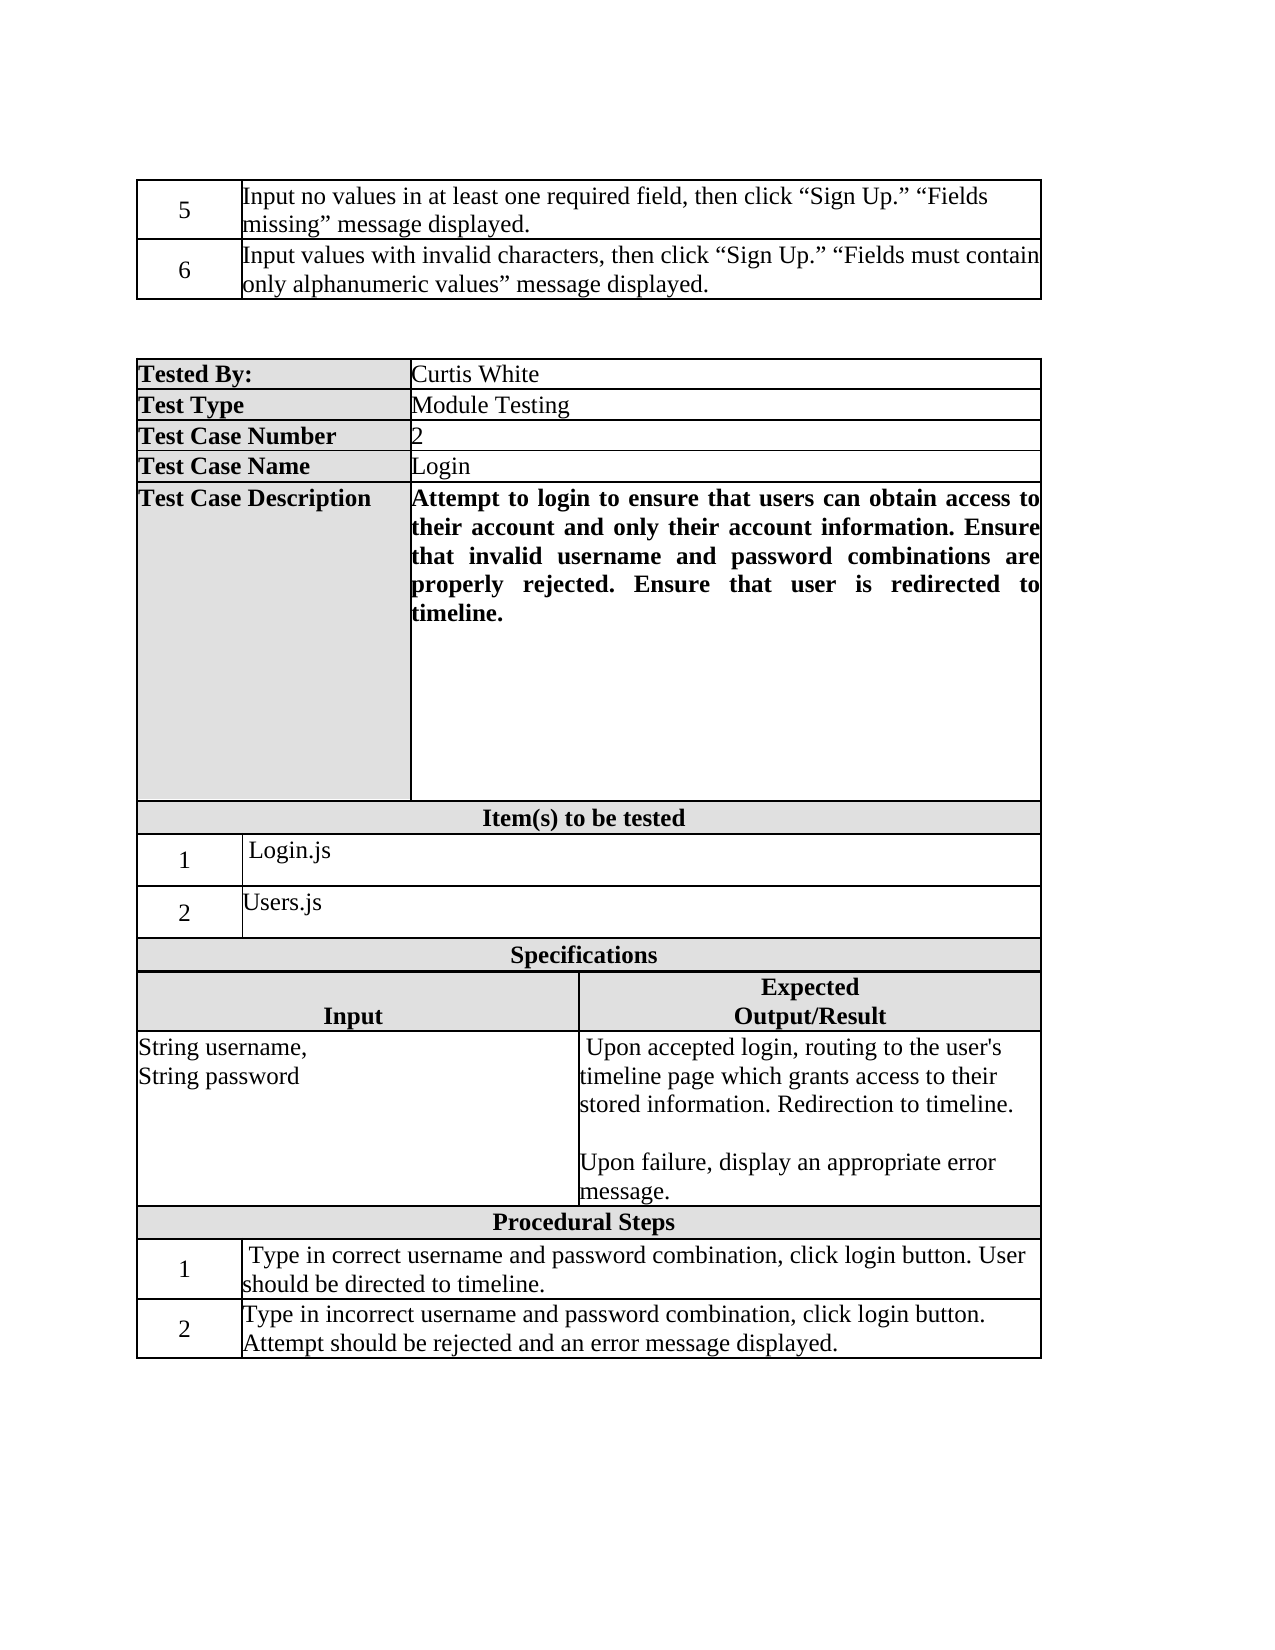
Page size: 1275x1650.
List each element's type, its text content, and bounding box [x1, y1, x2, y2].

table_cell Type in incorrect username and password combination, click login button. Attempt should be rejected and an error message displayed. [243, 1300, 1040, 1357]
table_cell 6 [138, 240, 241, 298]
table_header Tested By: [138, 360, 410, 388]
table_cell Input [138, 973, 578, 1030]
table_cell Type in correct username and password combination, click login button. User should be directed to timeline. [243, 1240, 1040, 1297]
table_cell Login.js [243, 835, 1040, 885]
table_cell 2 [138, 1300, 241, 1357]
table_cell 2 [412, 421, 1040, 450]
table_cell Item(s) to be tested [138, 802, 1040, 833]
table_cell 5 [138, 181, 241, 238]
table_cell Input values with invalid characters, then click “Sign Up.” “Fields must contain only alphanumeric values” message displayed. [243, 240, 1040, 298]
table_cell Test Case Description [138, 483, 410, 799]
table_cell 1 [138, 1240, 241, 1297]
table_cell Expected Output/Result [580, 973, 1040, 1030]
table_header Curtis White [412, 360, 1040, 388]
table_cell 1 [138, 835, 242, 885]
table_cell Upon accepted login, routing to the user's timeline page which grants access to their stored information. Redirection to timeline. Upon failure, display an appropriate error message. [580, 1032, 1040, 1204]
table_cell Login [412, 451, 1040, 481]
table_cell Test Type [138, 390, 410, 419]
table_cell Module Testing [412, 390, 1040, 419]
table_cell Test Case Number [138, 421, 410, 450]
table_cell Attempt to login to ensure that users can obtain access to their account and only their account information. Ensure that invalid username and password combinations are properly rejected. Ensure that user is redirected to timeline. [412, 483, 1040, 799]
table_cell Test Case Name [138, 451, 410, 481]
table_cell 2 [138, 887, 242, 937]
table_cell Procedural Steps [138, 1207, 1040, 1238]
table_cell Users.js [243, 887, 1040, 937]
table_cell String username, String password [138, 1032, 578, 1204]
table_cell Specifications [138, 939, 1040, 970]
table_cell Input no values in at least one required field, then click “Sign Up.” “Fields missing” message displayed. [243, 181, 1040, 238]
